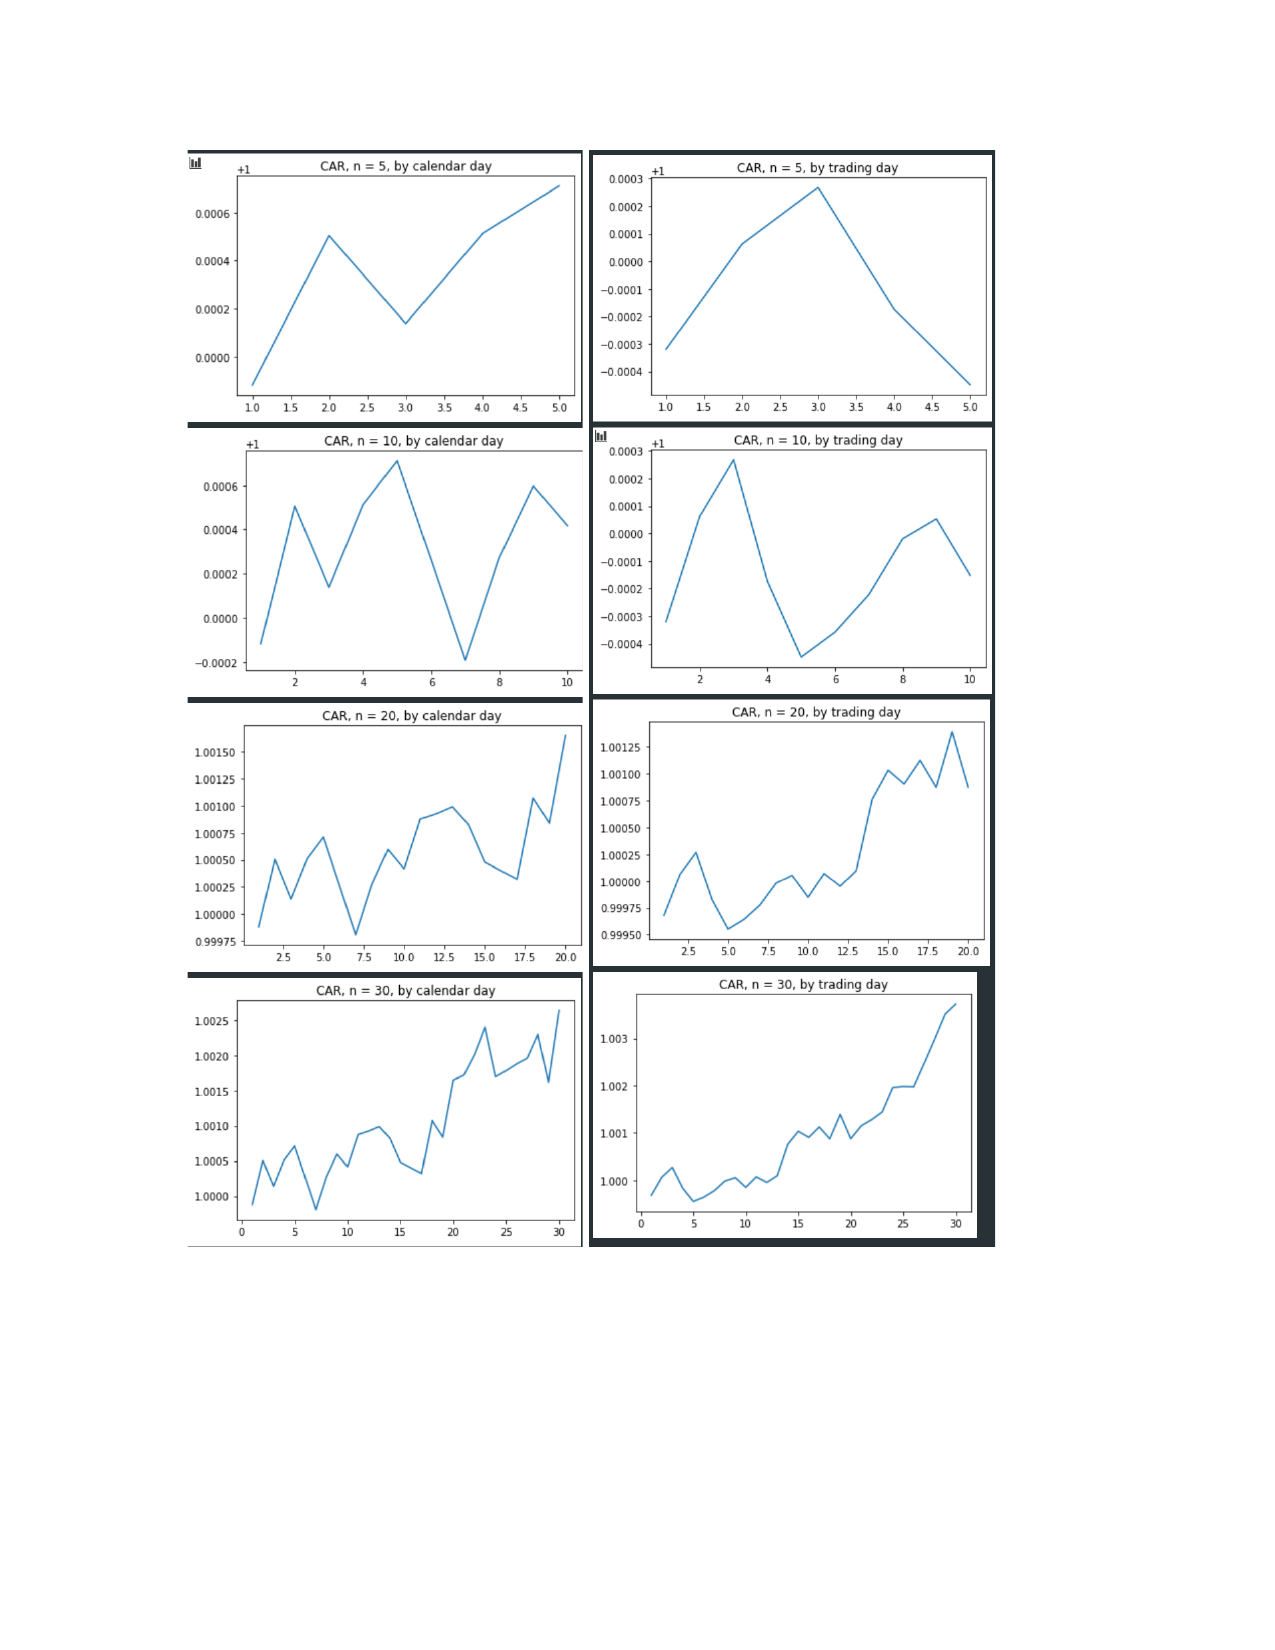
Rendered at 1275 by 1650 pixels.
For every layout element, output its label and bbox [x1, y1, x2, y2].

picture [187, 150, 583, 1247]
picture [589, 150, 996, 1247]
